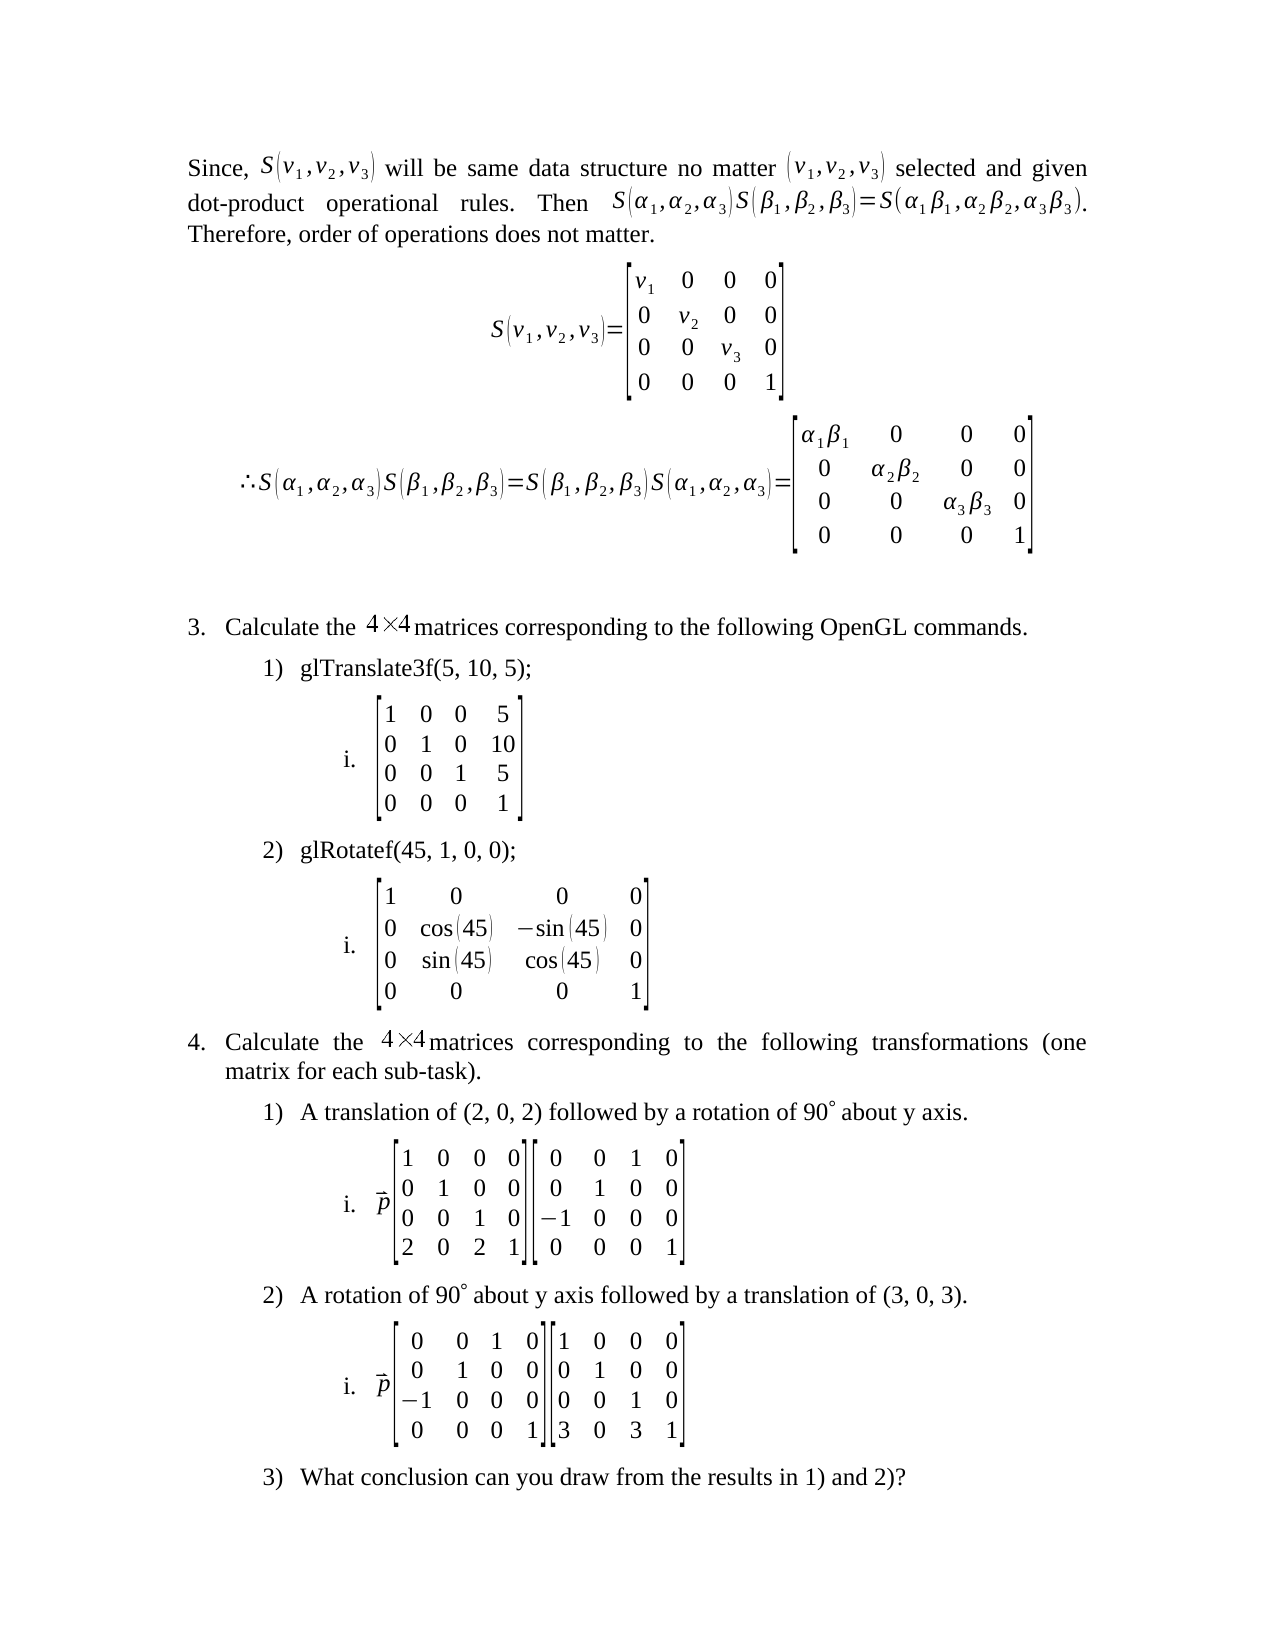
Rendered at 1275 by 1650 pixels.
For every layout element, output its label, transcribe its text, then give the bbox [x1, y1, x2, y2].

text Since, will be same data structure no matter selected and given dot-product operational rules. Then . Therefore, order of operations does not matter. [187, 150, 1087, 248]
list glTranslate3f(5, 10, 5); [262, 653, 1087, 682]
list glRotatef(45, 1, 0, 0); [262, 835, 1087, 864]
list Calculate the matrices corresponding to the following transformations (one matrix for each sub-task). [187, 1024, 1087, 1085]
list A rotation of 90 about y axis followed by a translation of (3, 0, 3). [262, 1280, 1087, 1308]
list Calculate the matrices corresponding to the following OpenGL commands. [187, 608, 1087, 641]
list A translation of (2, 0, 2) followed by a rotation of 90 about y axis. [262, 1097, 1087, 1126]
list What conclusion can you draw from the results in 1) and 2)? [262, 1462, 1087, 1491]
